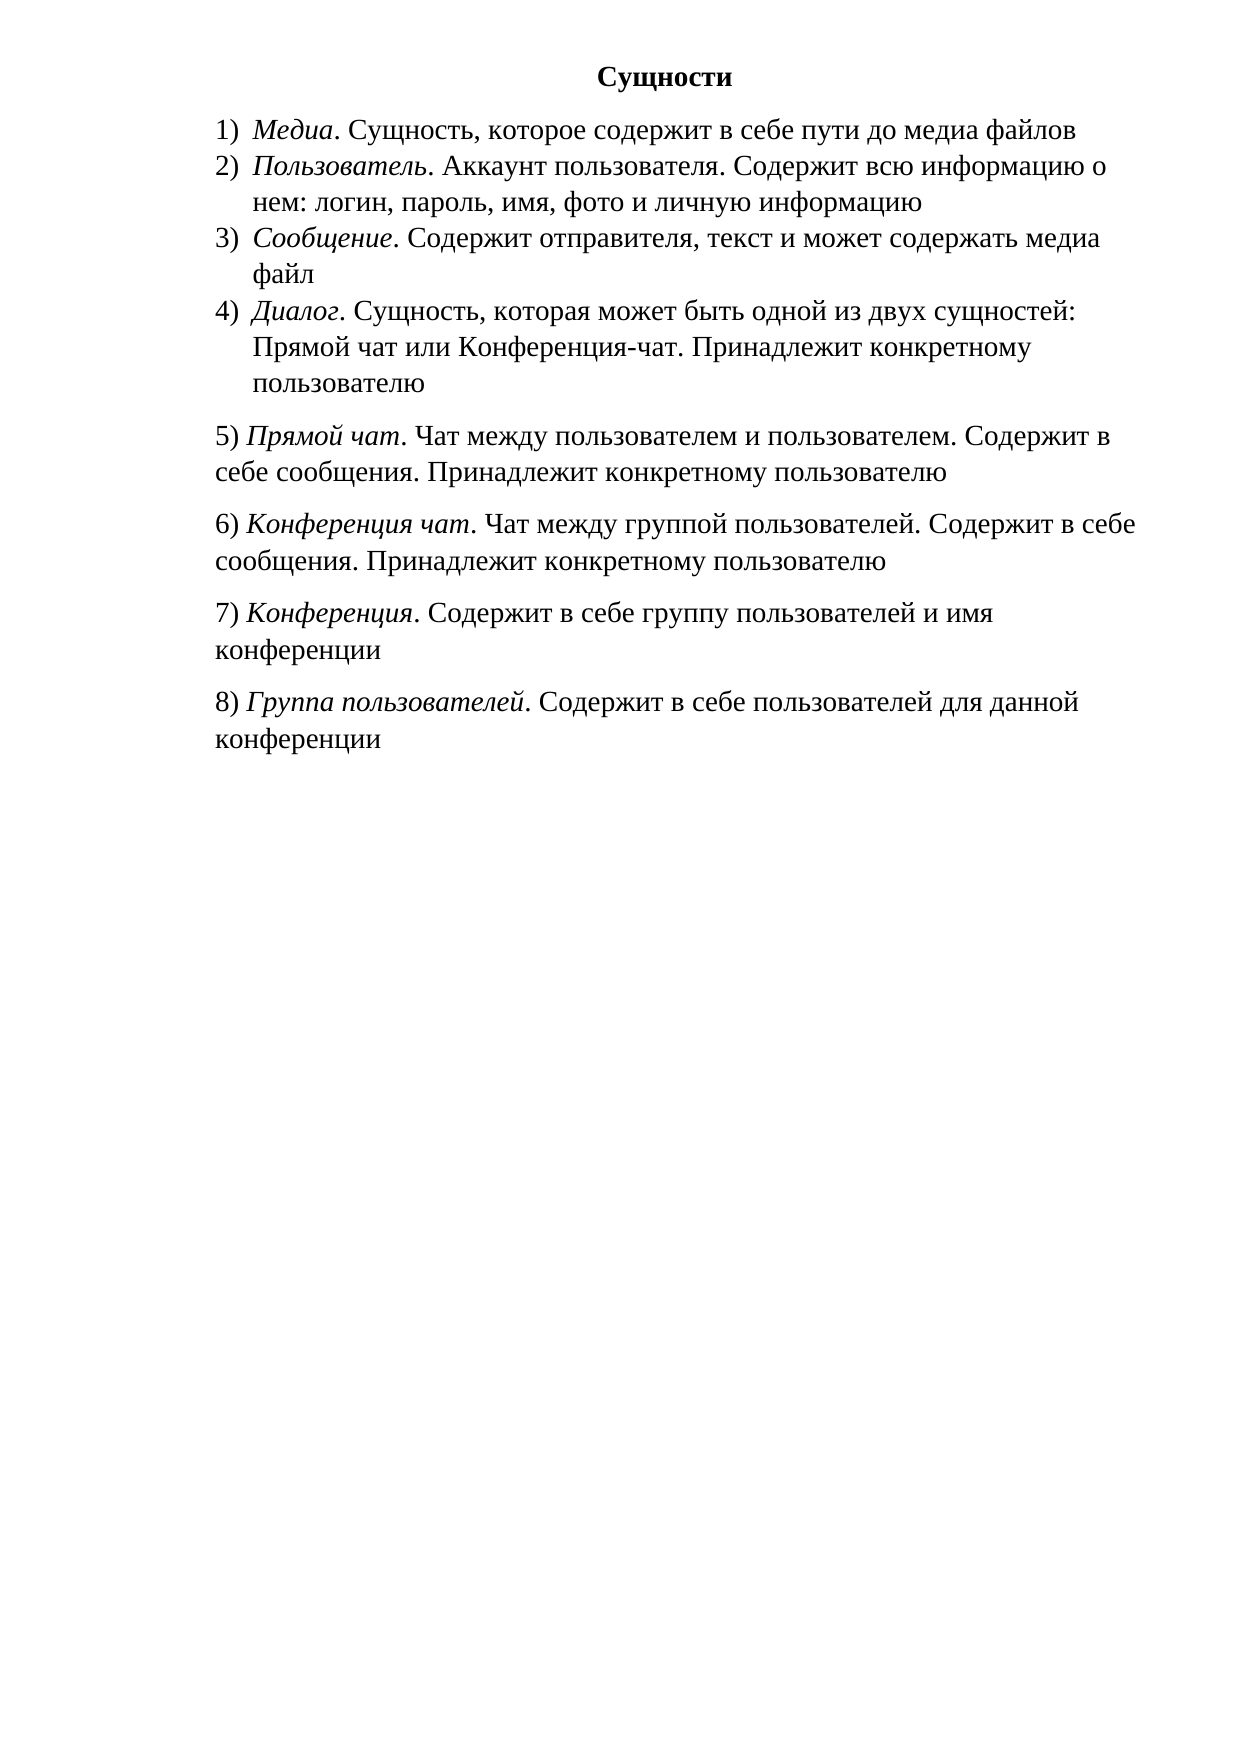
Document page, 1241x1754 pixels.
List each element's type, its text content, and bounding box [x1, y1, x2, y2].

list Медиа. Сущность, которое содержит в себе пути до медиа файлов [215, 112, 1152, 145]
text 6) Конференция чат. Чат между группой пользователей. Содержит в себе сообщения. Принадлежит конкретному пользователю [215, 507, 1152, 576]
list Диалог. Сущность, которая может быть одной из двух сущностей: Прямой чат или Конференция-чат. Принадлежит конкретному пользователю [215, 293, 1152, 398]
text Сущности [177, 59, 1152, 93]
text 5) Прямой чат. Чат между пользователем и пользователем. Содержит в себе сообщения. Принадлежит конкретному пользователю [215, 418, 1152, 487]
text 7) Конференция. Содержит в себе группу пользователей и имя конференции [215, 596, 1152, 665]
text 8) Группа пользователей. Содержит в себе пользователей для данной конференции [215, 684, 1152, 754]
list Сообщение. Содержит отправителя, текст и может содержать медиа файл [215, 220, 1152, 290]
list Пользователь. Аккаунт пользователя. Содержит всю информацию о нем: логин, пароль, имя, фото и личную информацию [215, 148, 1152, 218]
